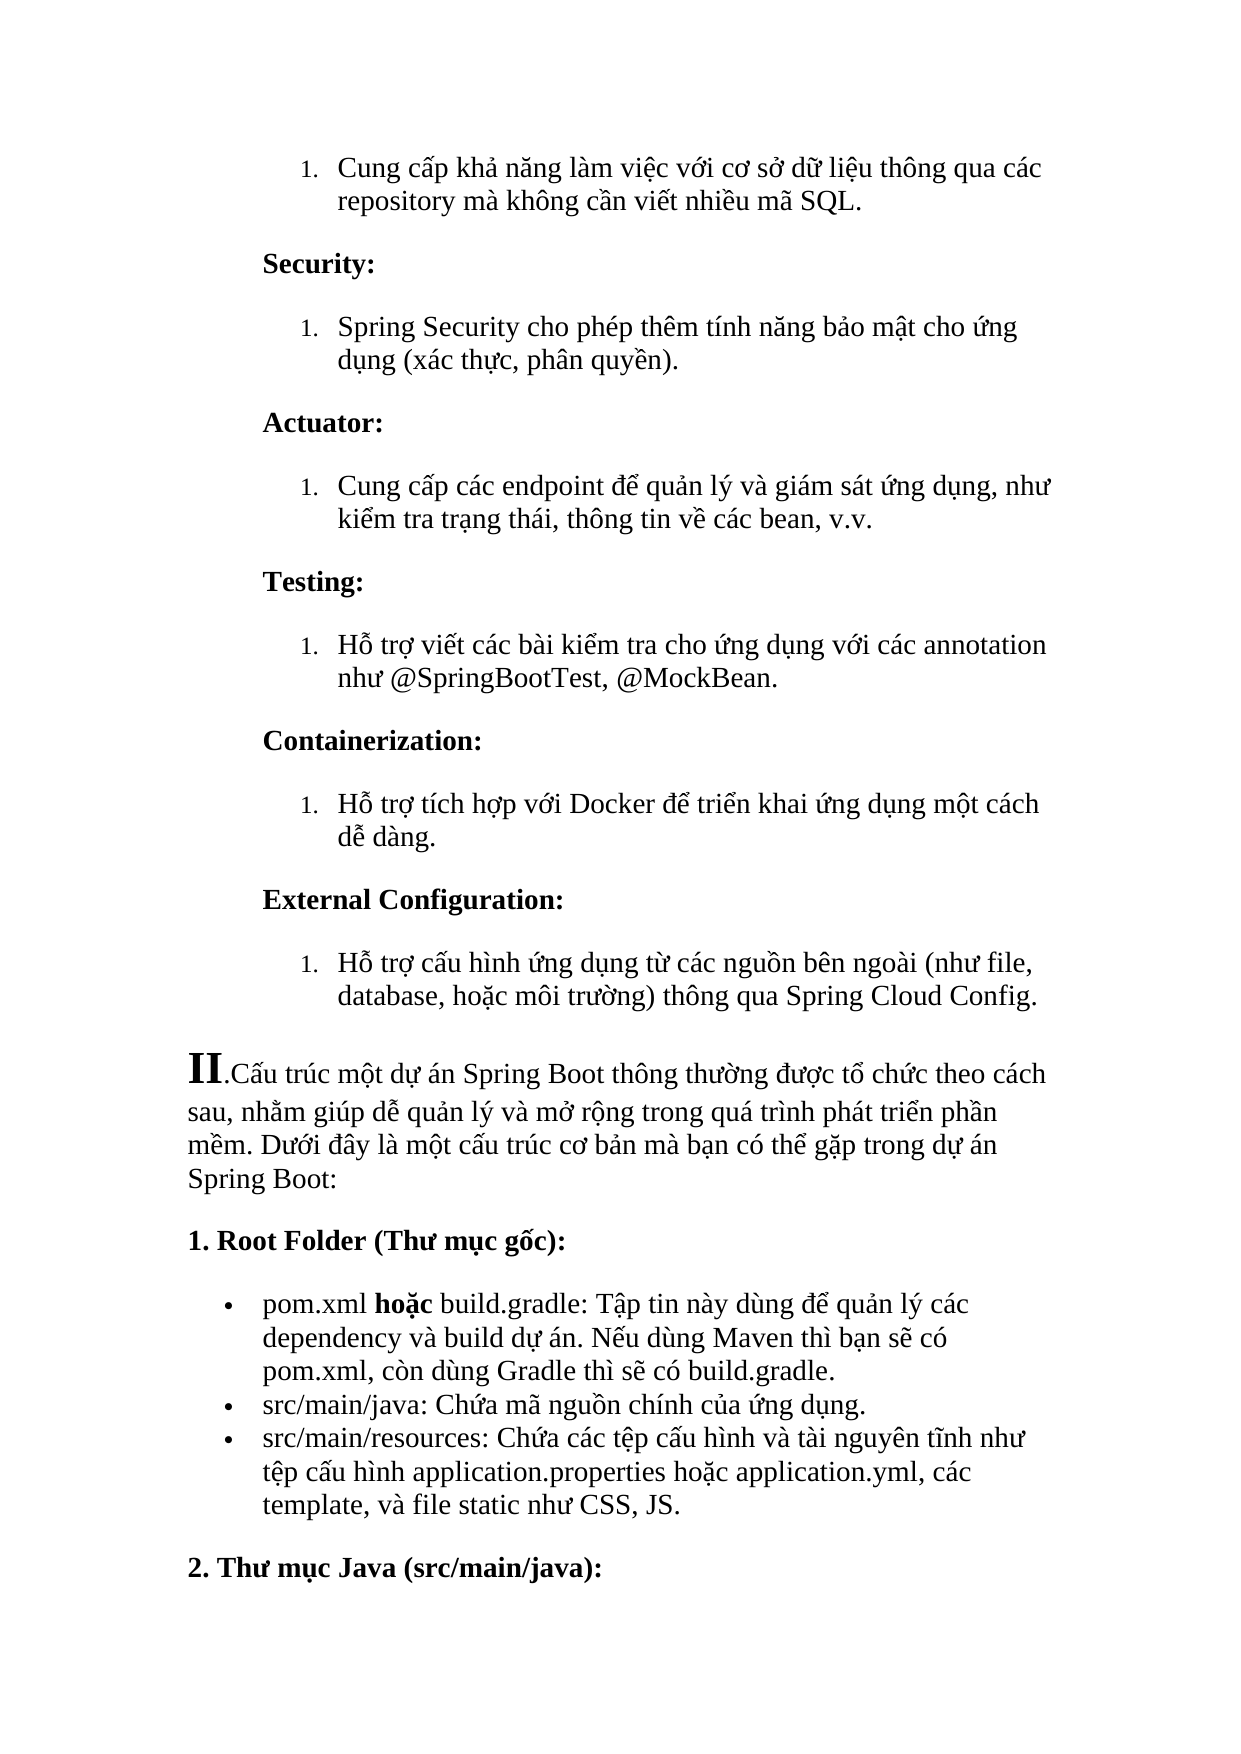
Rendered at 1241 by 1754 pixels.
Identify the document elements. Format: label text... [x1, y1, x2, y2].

text Containerization: [262, 723, 1053, 757]
text Testing: [262, 564, 1053, 598]
subtitle 1. Root Folder (Thư mục gốc): [187, 1223, 1053, 1257]
list pom.xml hoặc build.gradle: Tập tin này dùng để quản lý các dependency và build dự án. Nếu dùng Maven thì bạn sẽ có pom.xml, còn dùng Gradle thì sẽ có build.gradle. [225, 1286, 1053, 1387]
list Spring Security cho phép thêm tính năng bảo mật cho ứng dụng (xác thực, phân quyền). [300, 309, 1053, 376]
subtitle 2. Thư mục Java (src/main/java): [187, 1550, 1053, 1584]
list src/main/java: Chứa mã nguồn chính của ứng dụng. [225, 1387, 1053, 1420]
list Cung cấp các endpoint để quản lý và giám sát ứng dụng, như kiểm tra trạng thái, thông tin về các bean, v.v. [300, 468, 1053, 535]
text External Configuration: [262, 882, 1053, 916]
list Cung cấp khả năng làm việc với cơ sở dữ liệu thông qua các repository mà không cần viết nhiều mã SQL. [300, 150, 1053, 217]
text Actuator: [262, 405, 1053, 439]
text II.Cấu trúc một dự án Spring Boot thông thường được tổ chức theo cách sau, nhằm giúp dễ quản lý và mở rộng trong quá trình phát triển phần mềm. Dưới đây là một cấu trúc cơ bản mà bạn có thể gặp trong dự án Spring Boot: [187, 1041, 1053, 1194]
list Hỗ trợ viết các bài kiểm tra cho ứng dụng với các annotation như @SpringBootTest, @MockBean. [300, 627, 1053, 694]
list Hỗ trợ tích hợp với Docker để triển khai ứng dụng một cách dễ dàng. [300, 786, 1053, 853]
text Security: [262, 246, 1053, 280]
list src/main/resources: Chứa các tệp cấu hình và tài nguyên tĩnh như tệp cấu hình application.properties hoặc application.yml, các template, và file static như CSS, JS. [225, 1420, 1053, 1521]
list Hỗ trợ cấu hình ứng dụng từ các nguồn bên ngoài (như file, database, hoặc môi trường) thông qua Spring Cloud Config. [300, 945, 1053, 1012]
